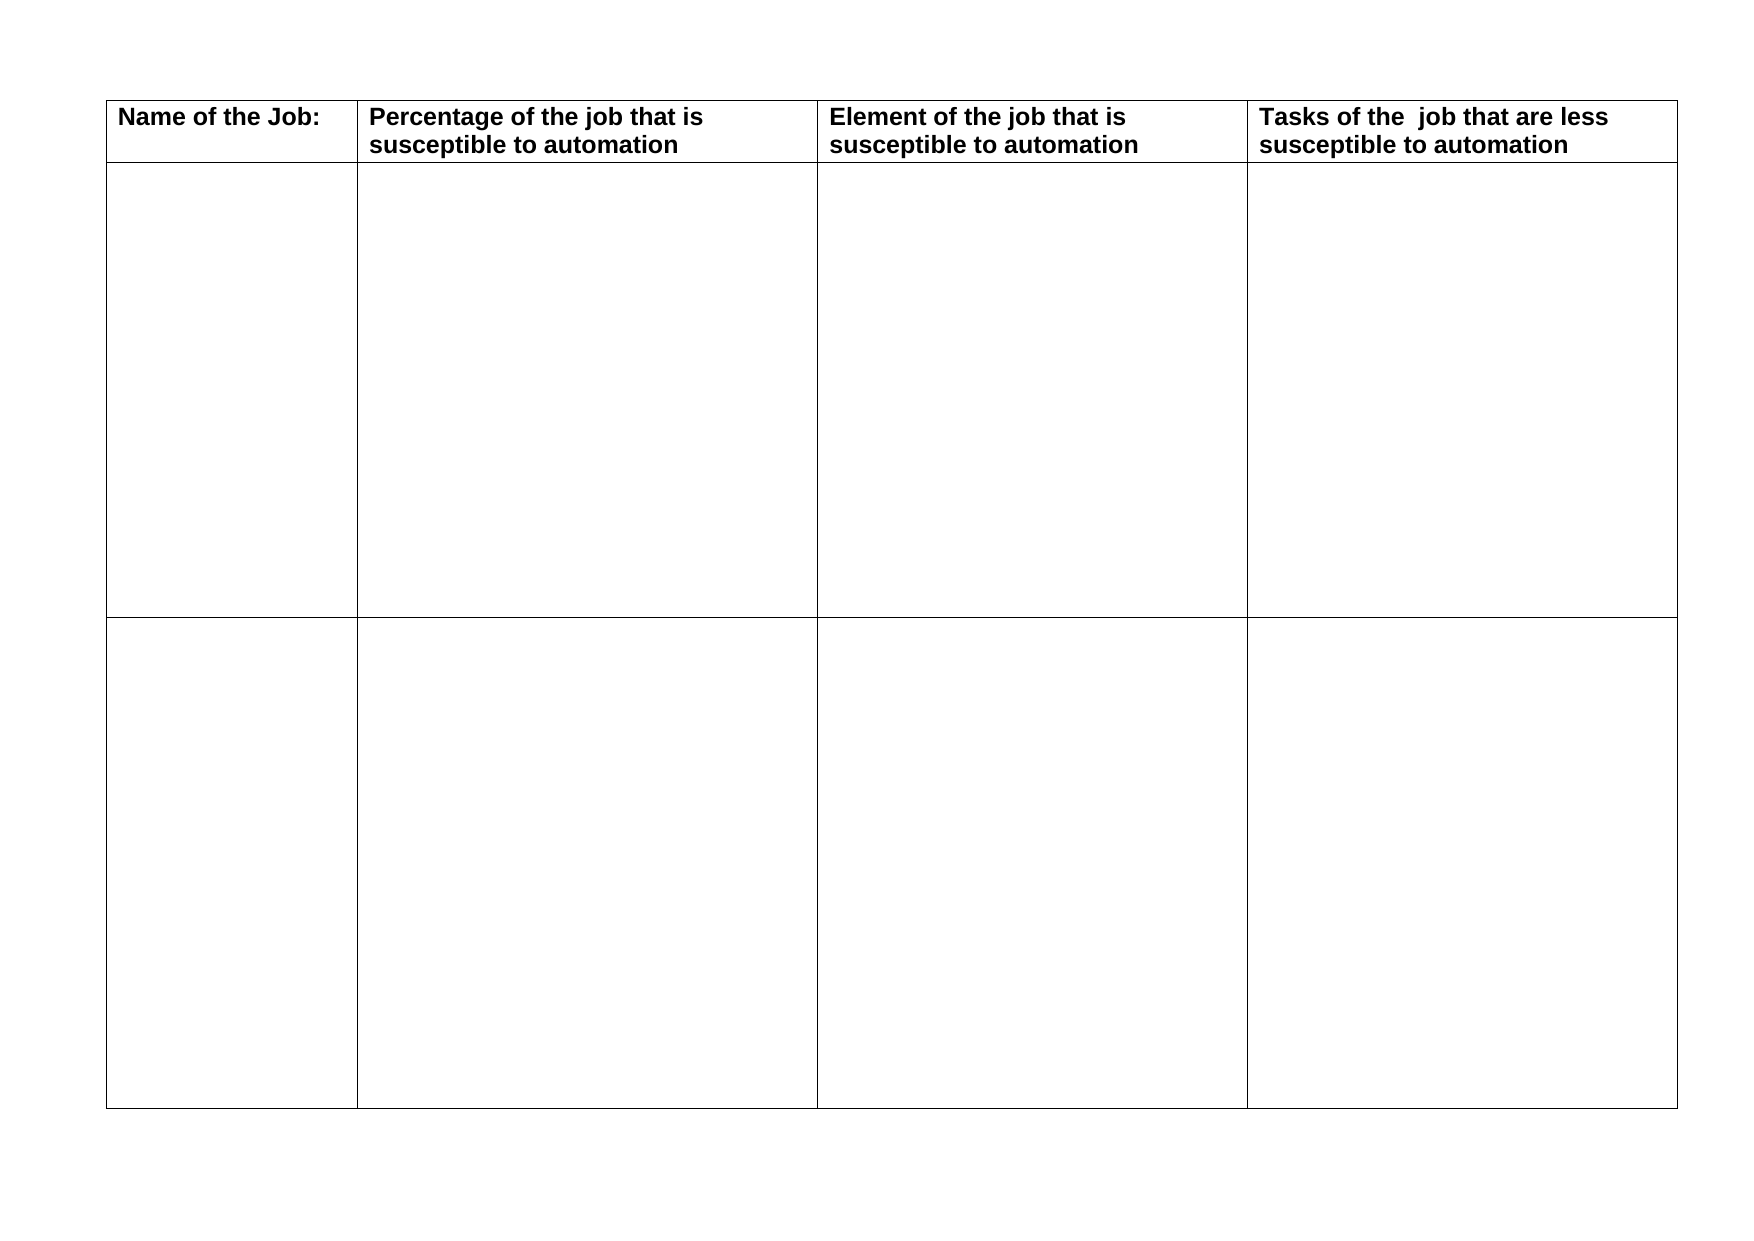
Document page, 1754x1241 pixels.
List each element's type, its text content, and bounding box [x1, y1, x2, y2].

table_cell [358, 618, 817, 1108]
table_cell [358, 163, 817, 617]
table_cell [818, 163, 1247, 617]
table_cell Element of the job that is susceptible to automation [818, 101, 1247, 162]
table_cell Name of the Job: [107, 101, 357, 162]
table_cell [1248, 618, 1677, 1108]
table_cell [107, 618, 357, 1108]
table_cell Percentage of the job that is susceptible to automation [358, 101, 817, 162]
table_cell [818, 618, 1247, 1108]
table_cell Tasks of the job that are less susceptible to automation [1248, 101, 1677, 162]
table_cell [107, 163, 357, 617]
table_cell [1248, 163, 1677, 617]
